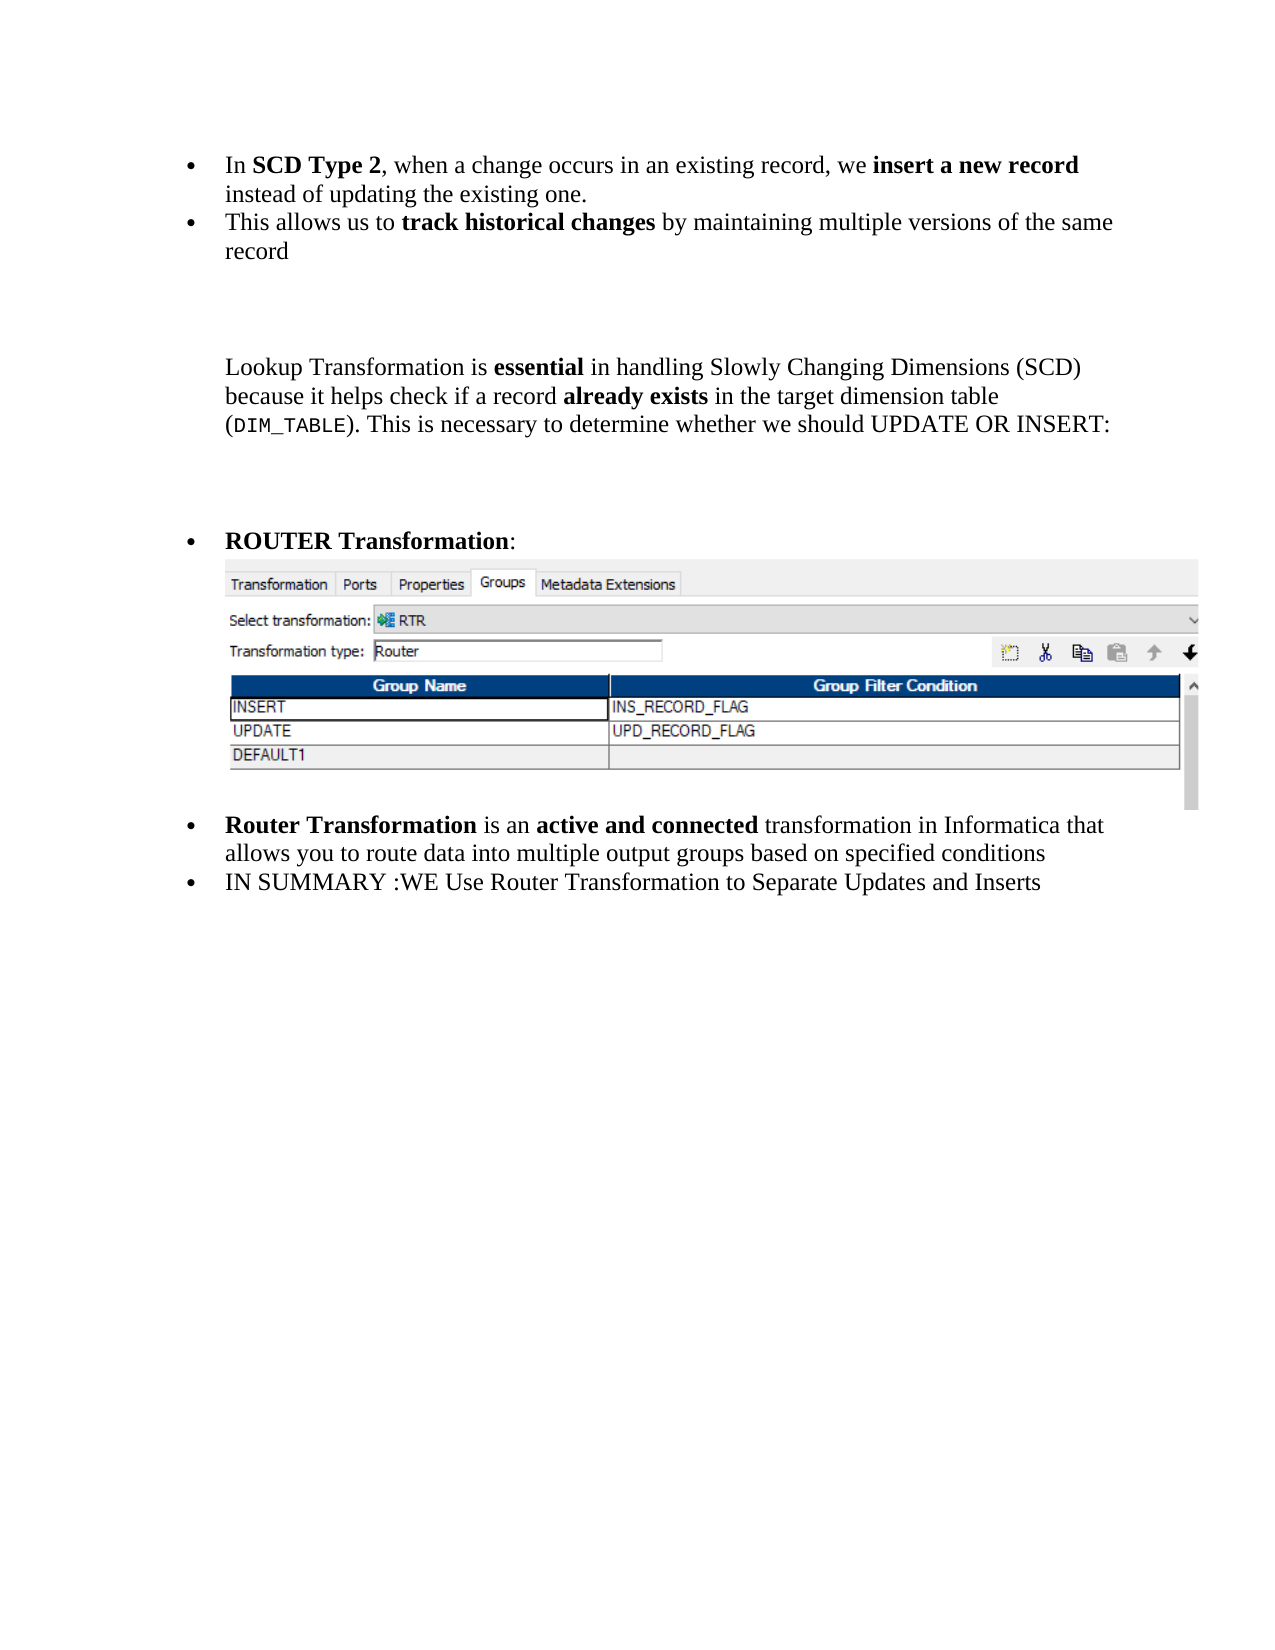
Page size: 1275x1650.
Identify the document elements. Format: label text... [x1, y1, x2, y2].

list IN SUMMARY :WE Use Router Transformation to Separate Updates and Inserts [187, 867, 1125, 896]
list This allows us to track historical changes by maintaining multiple versions of the same record [187, 207, 1125, 265]
picture [225, 555, 1199, 810]
text Lookup Transformation is essential in handling Slowly Changing Dimensions (SCD) because it helps check if a record already exists in the target dimension table (DIM_TABLE). This is necessary to determine whether we should UPDATE OR INSERT: [225, 352, 1125, 439]
list Router Transformation is an active and connected transformation in Informatica that allows you to route data into multiple output groups based on specified conditions [187, 810, 1125, 867]
list In SCD Type 2, when a change occurs in an existing record, we insert a new record instead of updating the existing one. [187, 150, 1125, 207]
